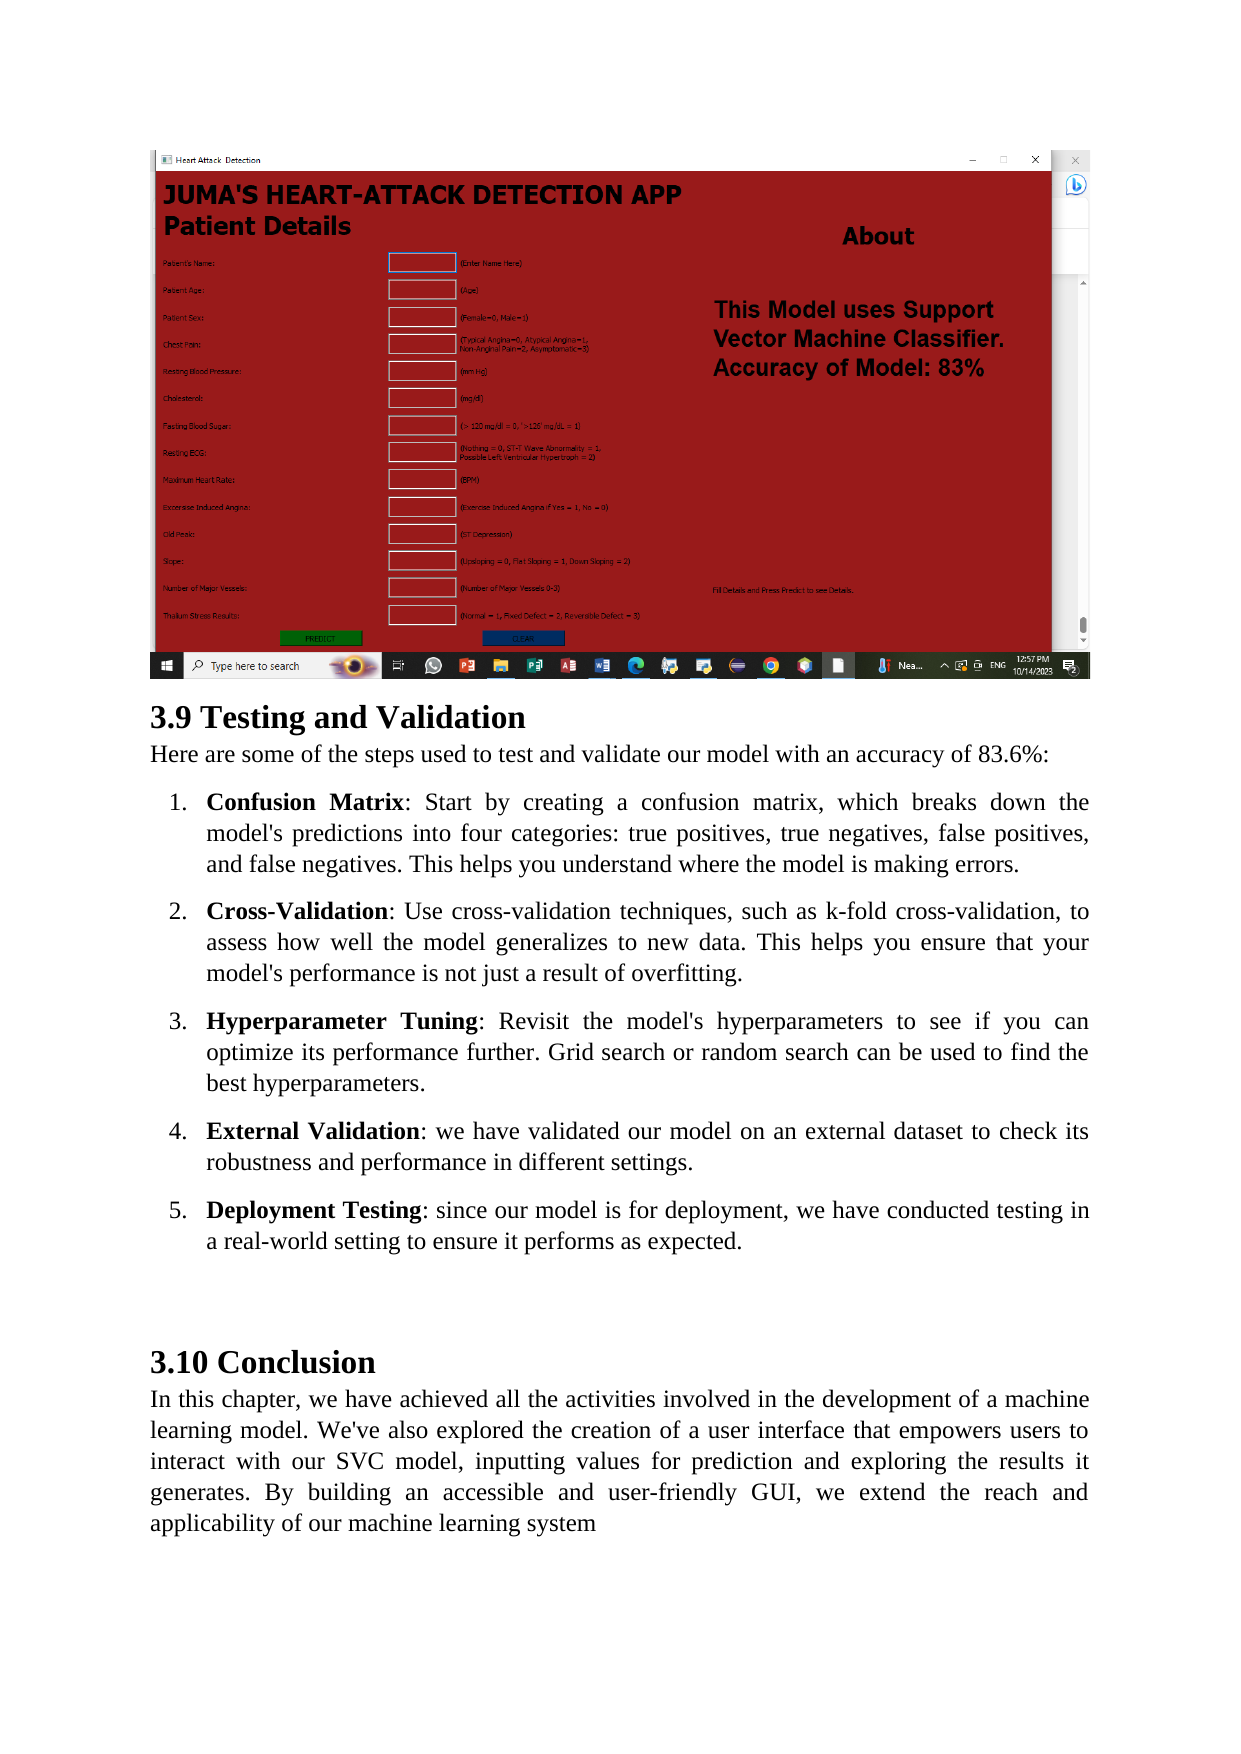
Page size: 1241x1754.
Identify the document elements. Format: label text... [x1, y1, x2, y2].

list Cross-Validation: Use cross-validation techniques, such as k-fold cross-validation, to assess how well the model generalizes to new data. This helps you ensure that your model's performance is not just a result of overfitting. [169, 896, 1090, 987]
list Hyperparameter Tuning: Revisit the model's hyperparameters to see if you can optimize its performance further. Grid search or random search can be used to find the best hyperparameters. [169, 1006, 1090, 1097]
list Confusion Matrix: Start by creating a confusion matrix, which breaks down the model's predictions into four categories: true positives, true negatives, false positives, and false negatives. This helps you understand where the model is making errors. [169, 787, 1090, 877]
subtitle 3.10 Conclusion [150, 1342, 1090, 1381]
list External Validation: we have validated our model on an external dataset to check its robustness and performance in different settings. [169, 1116, 1090, 1176]
list Deployment Testing: since our model is for deployment, we have conducted testing in a real-world setting to ensure it performs as expected. [169, 1195, 1090, 1254]
text In this chapter, we have achieved all the activities involved in the development of a machine learning model. We've also explored the creation of a user interface that empowers users to interact with our SVC model, inputting values for prediction and exploring the results it generates. By building an accessible and user-friendly GUI, we extend the reach and applicability of our machine learning system [150, 1384, 1090, 1537]
picture [150, 150, 1091, 679]
subtitle 3.9 Testing and Validation [150, 697, 1090, 736]
text Here are some of the steps used to test and validate our model with an accuracy of 83.6%: [150, 739, 1090, 768]
